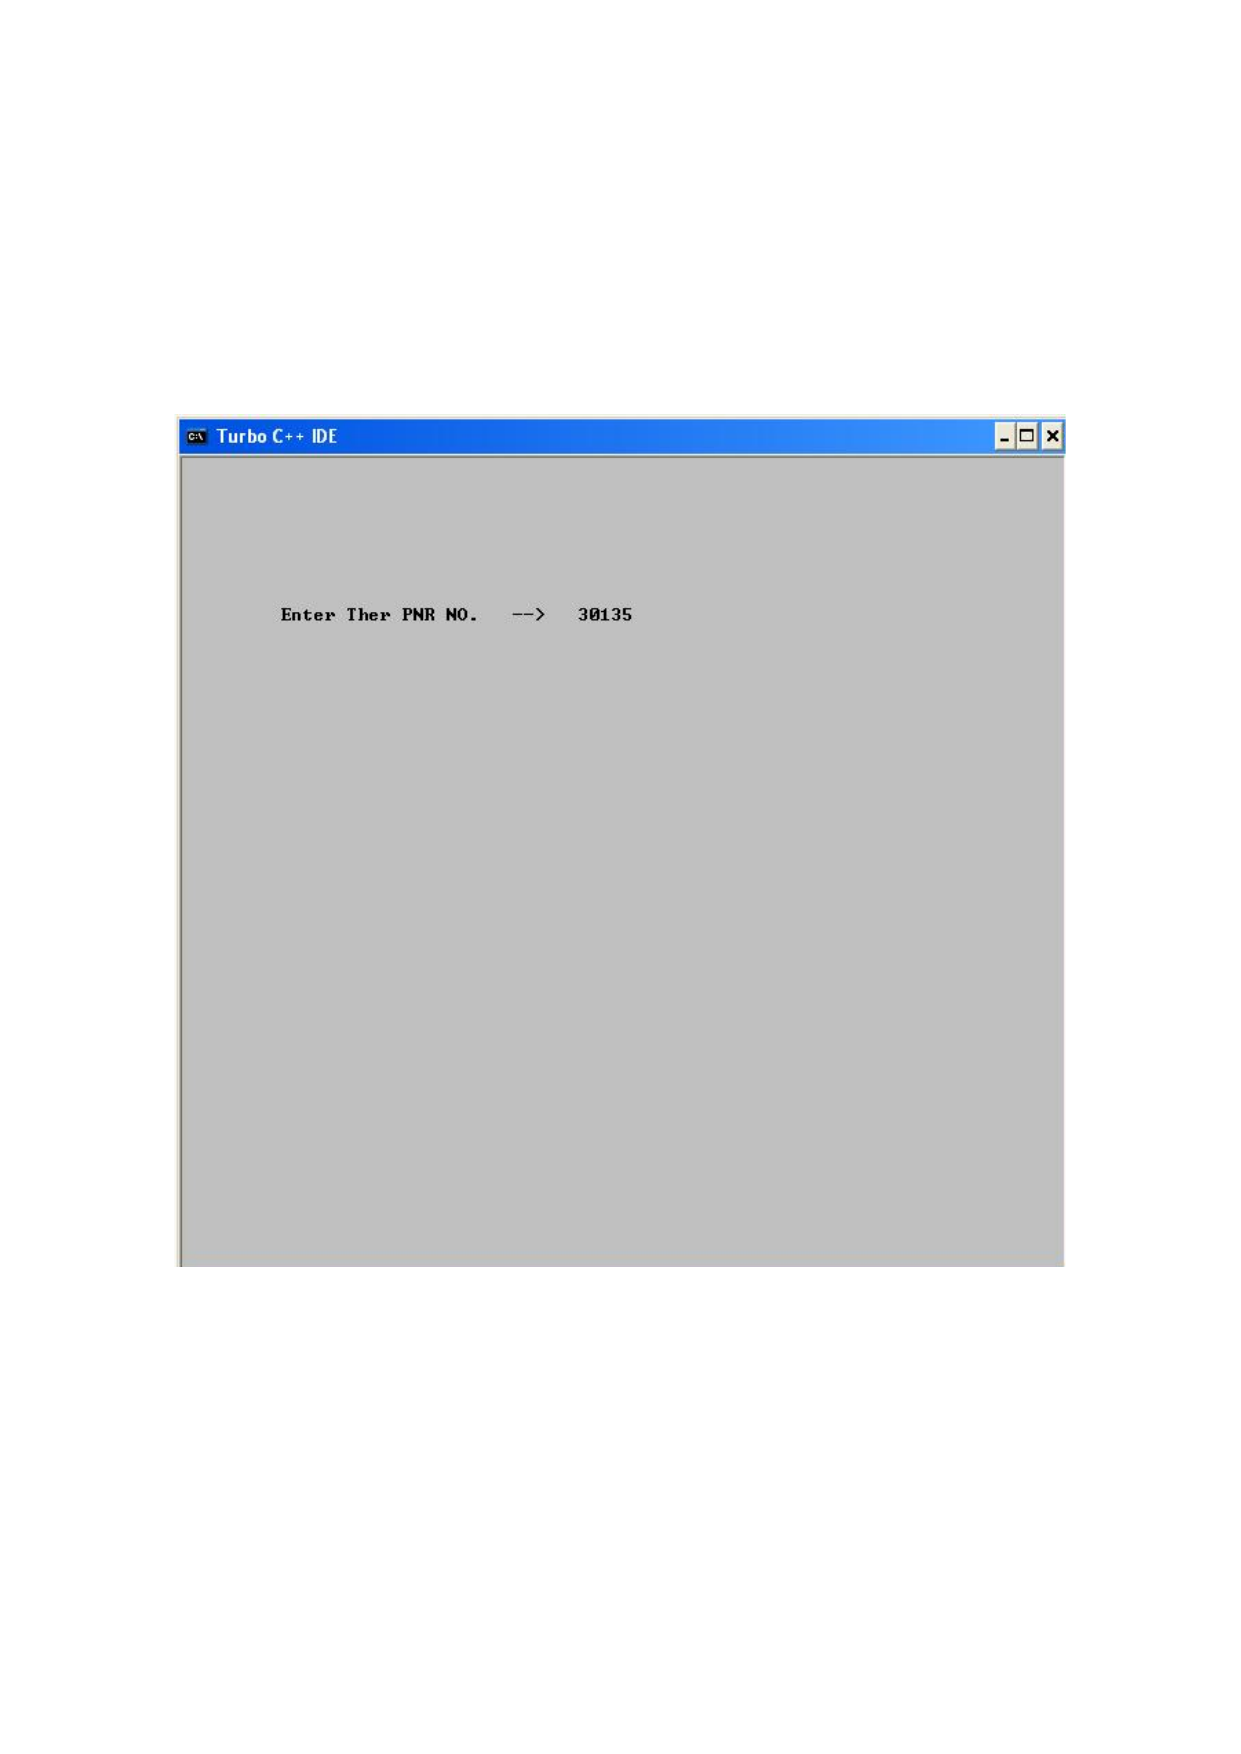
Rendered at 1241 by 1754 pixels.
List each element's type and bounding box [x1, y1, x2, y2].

picture [174, 414, 1066, 1267]
